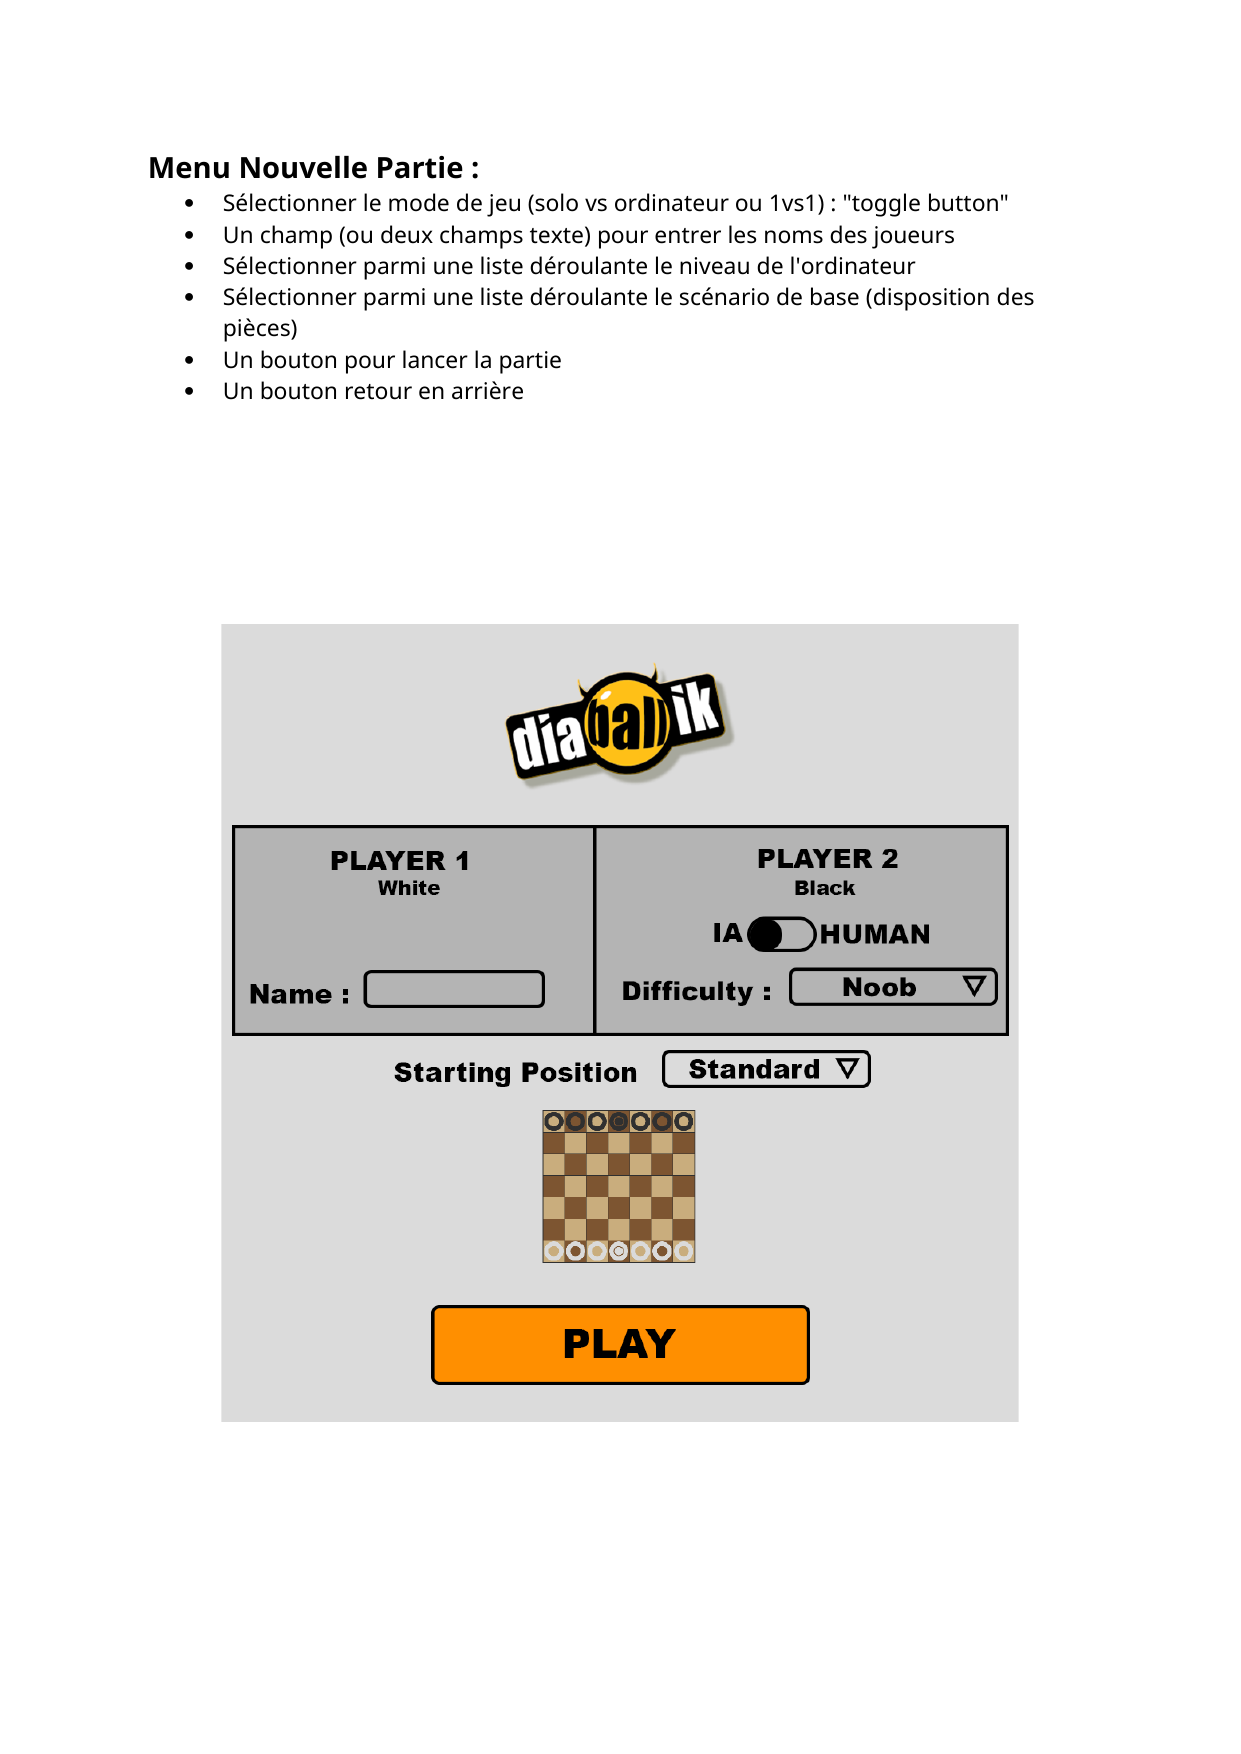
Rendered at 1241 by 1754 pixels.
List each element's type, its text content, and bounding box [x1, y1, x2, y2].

list Un bouton pour lancer la partie [185, 343, 1093, 375]
list Un bouton retour en arrière [185, 375, 1093, 406]
picture [221, 624, 1019, 1422]
list Sélectionner parmi une liste déroulante le scénario de base (disposition des pièces) [185, 281, 1093, 343]
list Sélectionner le mode de jeu (solo vs ordinateur ou 1vs1) : "toggle button" [185, 187, 1093, 218]
text Menu Nouvelle Partie : [148, 148, 1093, 187]
list Un champ (ou deux champs texte) pour entrer les noms des joueurs [185, 218, 1093, 250]
list Sélectionner parmi une liste déroulante le niveau de l'ordinateur [185, 250, 1093, 281]
